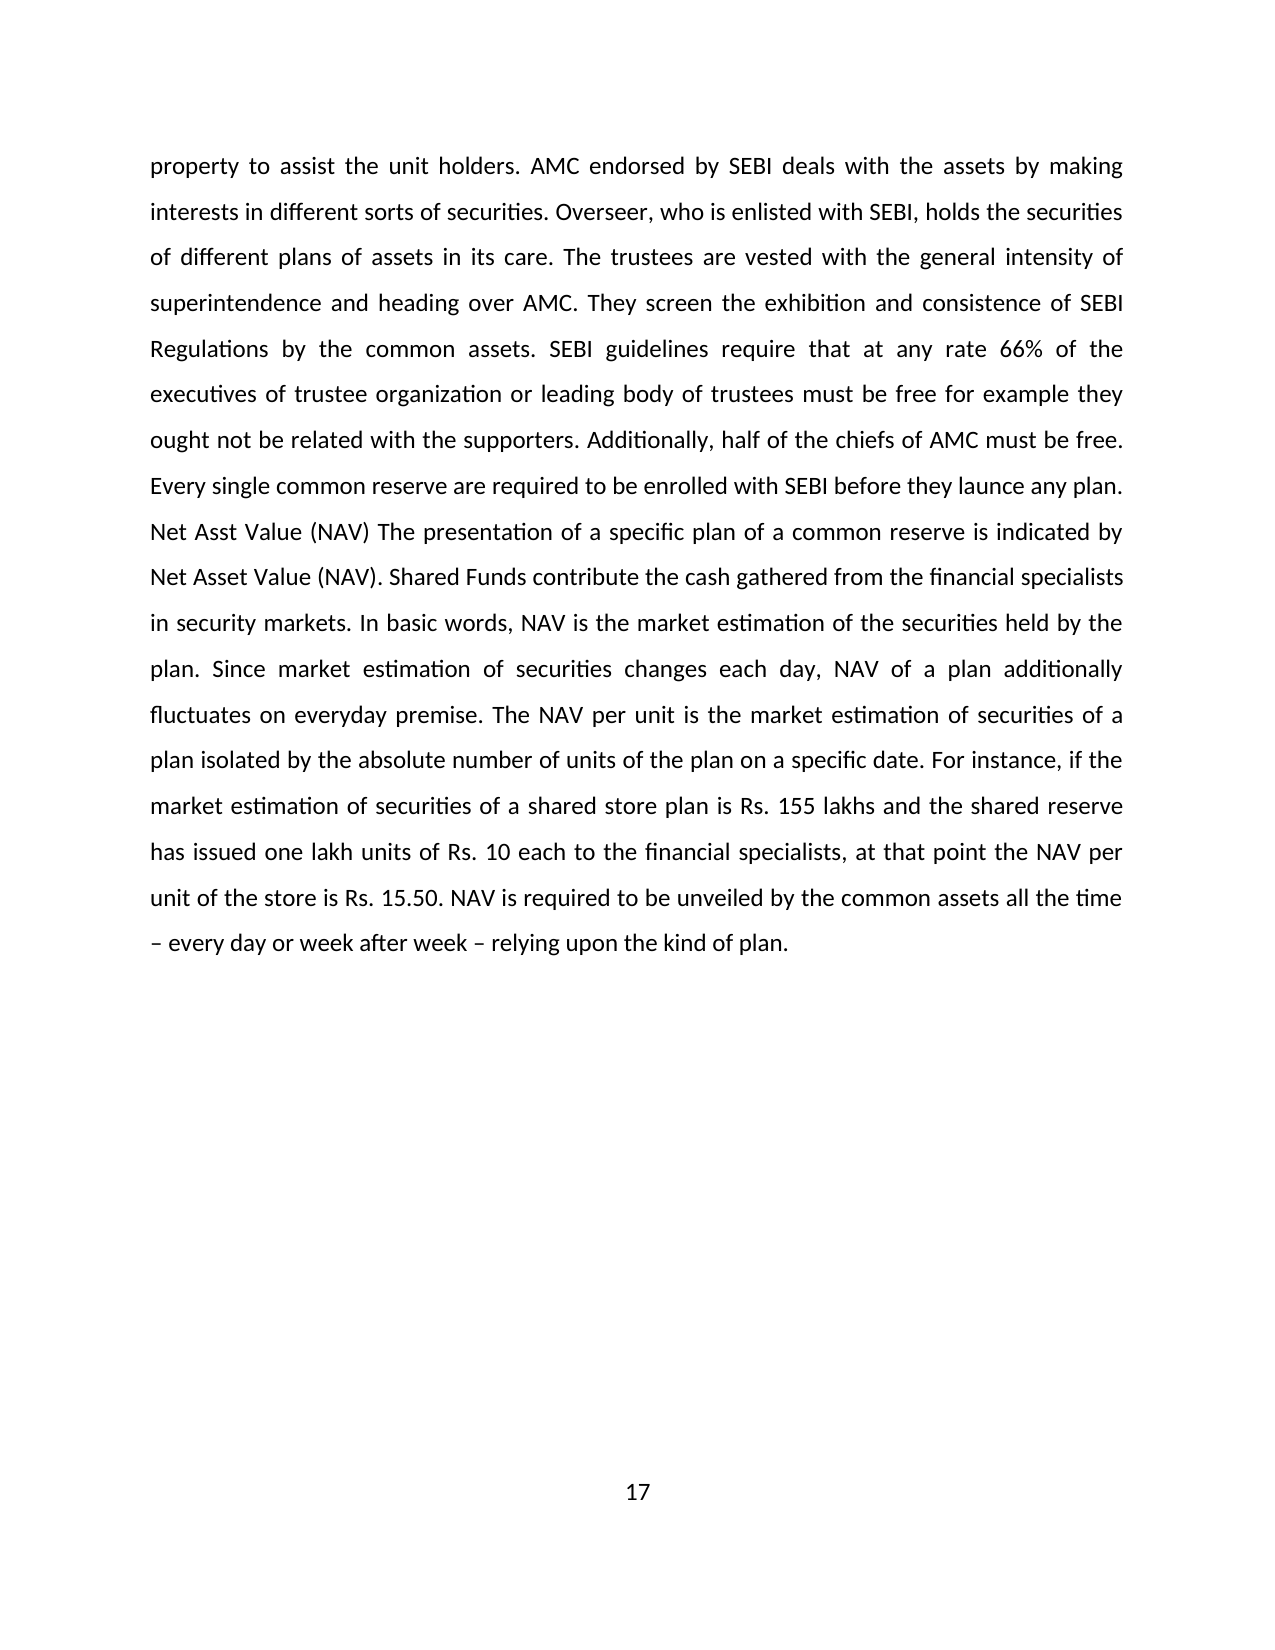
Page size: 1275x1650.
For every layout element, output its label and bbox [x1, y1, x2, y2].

text [150, 150, 1125, 958]
